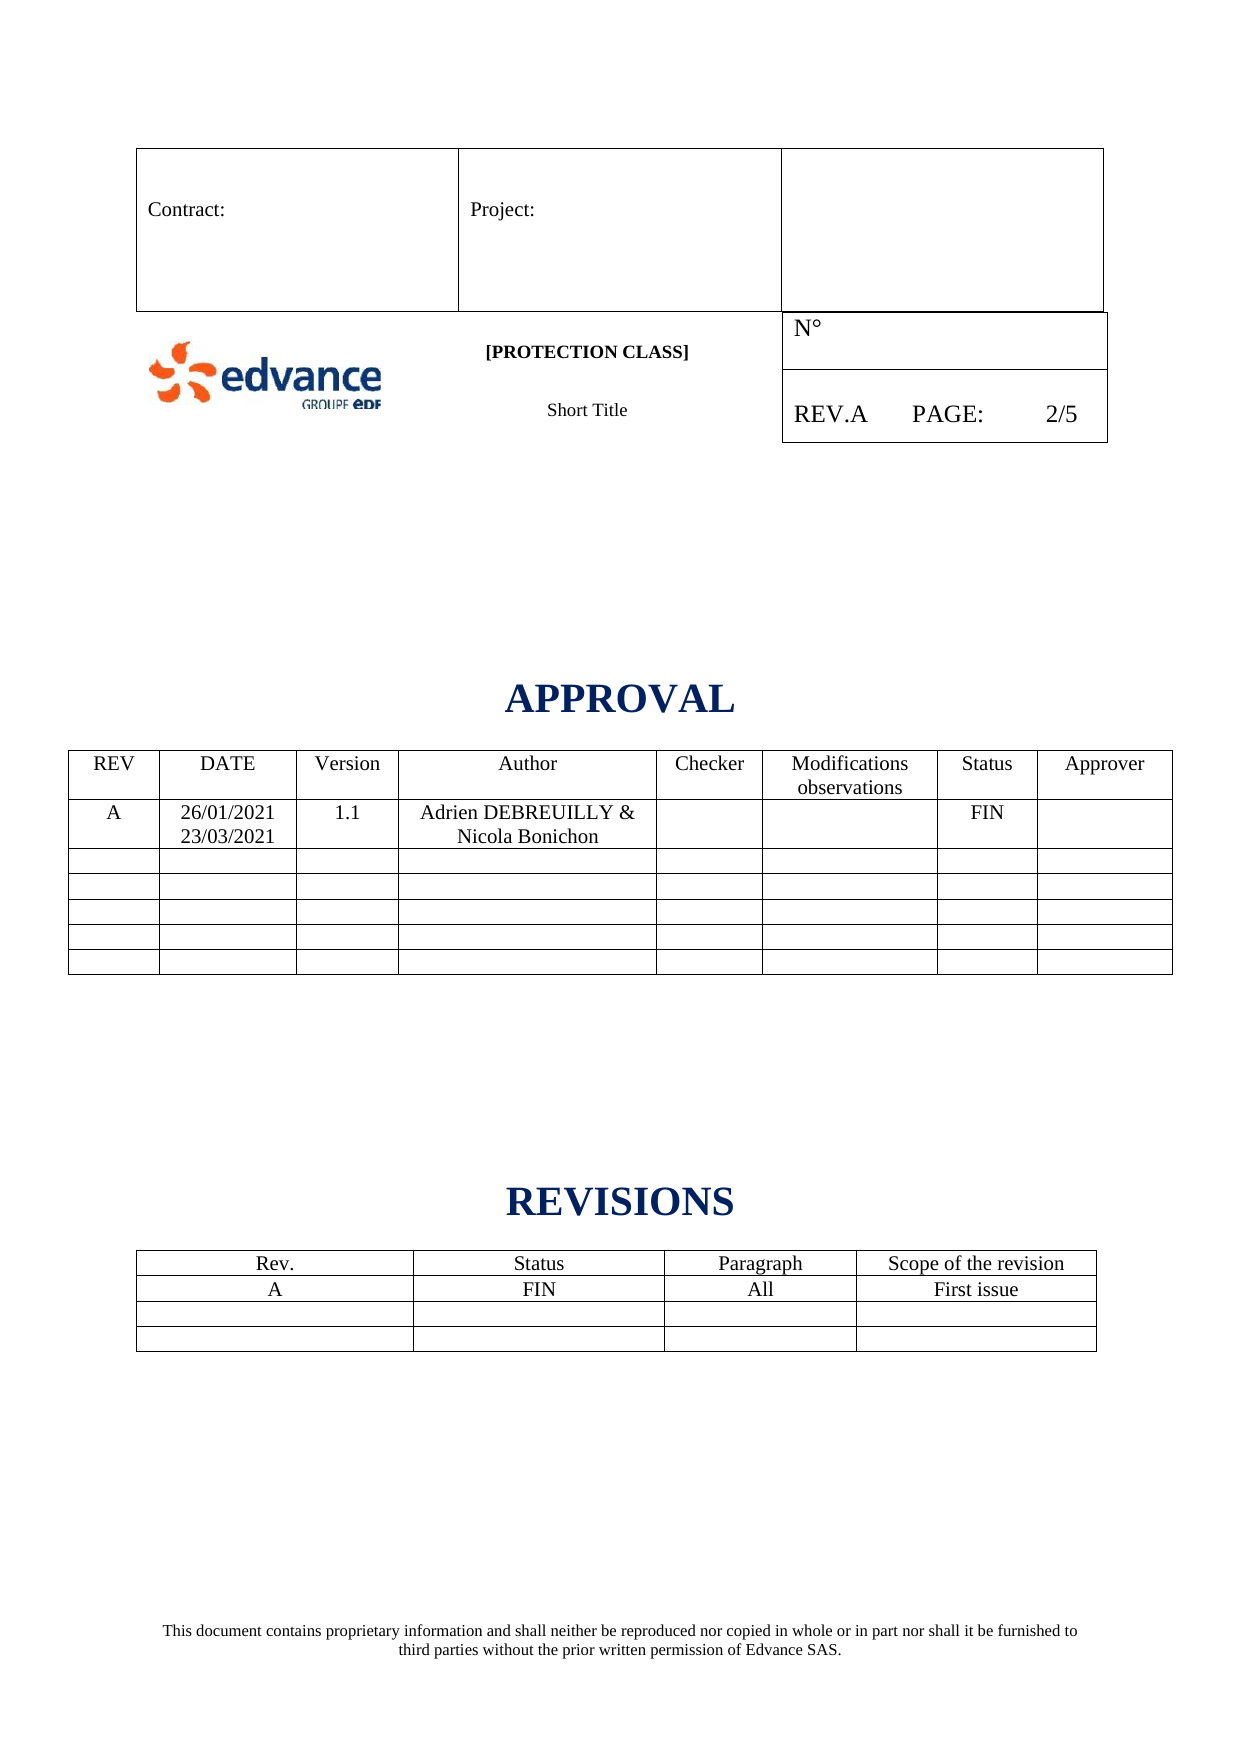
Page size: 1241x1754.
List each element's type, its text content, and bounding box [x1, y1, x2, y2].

table_cell [297, 950, 398, 974]
table_cell [399, 849, 656, 873]
table_cell [69, 874, 159, 898]
table_header Rev. [137, 1251, 413, 1275]
table_cell [1038, 950, 1172, 974]
table_cell [857, 1302, 1096, 1326]
table_cell [297, 900, 398, 923]
table_cell [657, 925, 762, 949]
table_cell [160, 950, 296, 974]
table_header Scope of the revision [857, 1251, 1096, 1275]
table_cell [297, 925, 398, 949]
table_cell [657, 900, 762, 923]
table_cell [657, 950, 762, 974]
table_cell 1.1 [297, 800, 398, 848]
table_cell 2/5 [1016, 370, 1107, 442]
text APPROVAL [148, 673, 1093, 721]
table_header Author [399, 751, 656, 799]
table_cell [160, 925, 296, 949]
table_header Contract: [137, 149, 458, 311]
table_cell [137, 1302, 413, 1326]
table_header Modifications observations [763, 751, 937, 799]
table_header Project: [459, 149, 781, 311]
table_cell All [665, 1276, 856, 1301]
table_cell [137, 1327, 413, 1351]
table_cell [297, 874, 398, 898]
table_cell [1038, 900, 1172, 923]
table_cell [399, 874, 656, 898]
table_cell [665, 1302, 856, 1326]
table_cell [297, 849, 398, 873]
table_cell [1038, 874, 1172, 898]
table_cell [1038, 925, 1172, 949]
table_cell Adrien DEBREUILLY & Nicola Bonichon [399, 800, 656, 848]
table_header [PROTECTION CLASS] [392, 312, 782, 369]
table_cell [857, 1327, 1096, 1351]
table_cell [69, 950, 159, 974]
table_cell [1038, 800, 1172, 848]
table_cell [763, 849, 937, 873]
table_cell [763, 925, 937, 949]
table_header N° [783, 313, 1107, 369]
table_cell [1038, 849, 1172, 873]
table_cell [399, 925, 656, 949]
table_cell [657, 874, 762, 898]
table_cell [657, 800, 762, 848]
table_cell [763, 900, 937, 923]
table_cell [414, 1302, 664, 1326]
table_cell [399, 900, 656, 923]
table_cell 26/01/2021 23/03/2021 [160, 800, 296, 848]
table_cell [399, 950, 656, 974]
table_cell A [69, 800, 159, 848]
table_cell [69, 900, 159, 923]
table_cell REV.A [783, 370, 901, 442]
table_header Version [297, 751, 398, 799]
table_cell [69, 849, 159, 873]
table_header Paragraph [665, 1251, 856, 1275]
table_cell FIN [414, 1276, 664, 1301]
table_cell [938, 925, 1037, 949]
table_header Checker [657, 751, 762, 799]
table_cell First issue [857, 1276, 1096, 1301]
table_cell PAGE: [901, 370, 1016, 442]
table_cell [160, 849, 296, 873]
table_cell [763, 950, 937, 974]
table_header Status [414, 1251, 664, 1275]
table_cell [665, 1327, 856, 1351]
table_cell [938, 900, 1037, 923]
table_header REV [69, 751, 159, 799]
table_cell Short Title [392, 369, 782, 442]
table_cell [938, 849, 1037, 873]
table_header Status [938, 751, 1037, 799]
table_header DATE [160, 751, 296, 799]
table_cell [938, 874, 1037, 898]
table_cell [69, 925, 159, 949]
table_cell [160, 900, 296, 923]
table_header Approver [1038, 751, 1172, 799]
table_header [782, 149, 1103, 311]
table_cell [160, 874, 296, 898]
table_cell FIN [938, 800, 1037, 848]
table_cell [414, 1327, 664, 1351]
table_header [133, 312, 392, 442]
table_cell A [137, 1276, 413, 1301]
text REVISIONS [148, 1176, 1093, 1224]
table_cell [938, 950, 1037, 974]
table_cell [657, 849, 762, 873]
table_cell [763, 800, 937, 848]
table_cell [763, 874, 937, 898]
